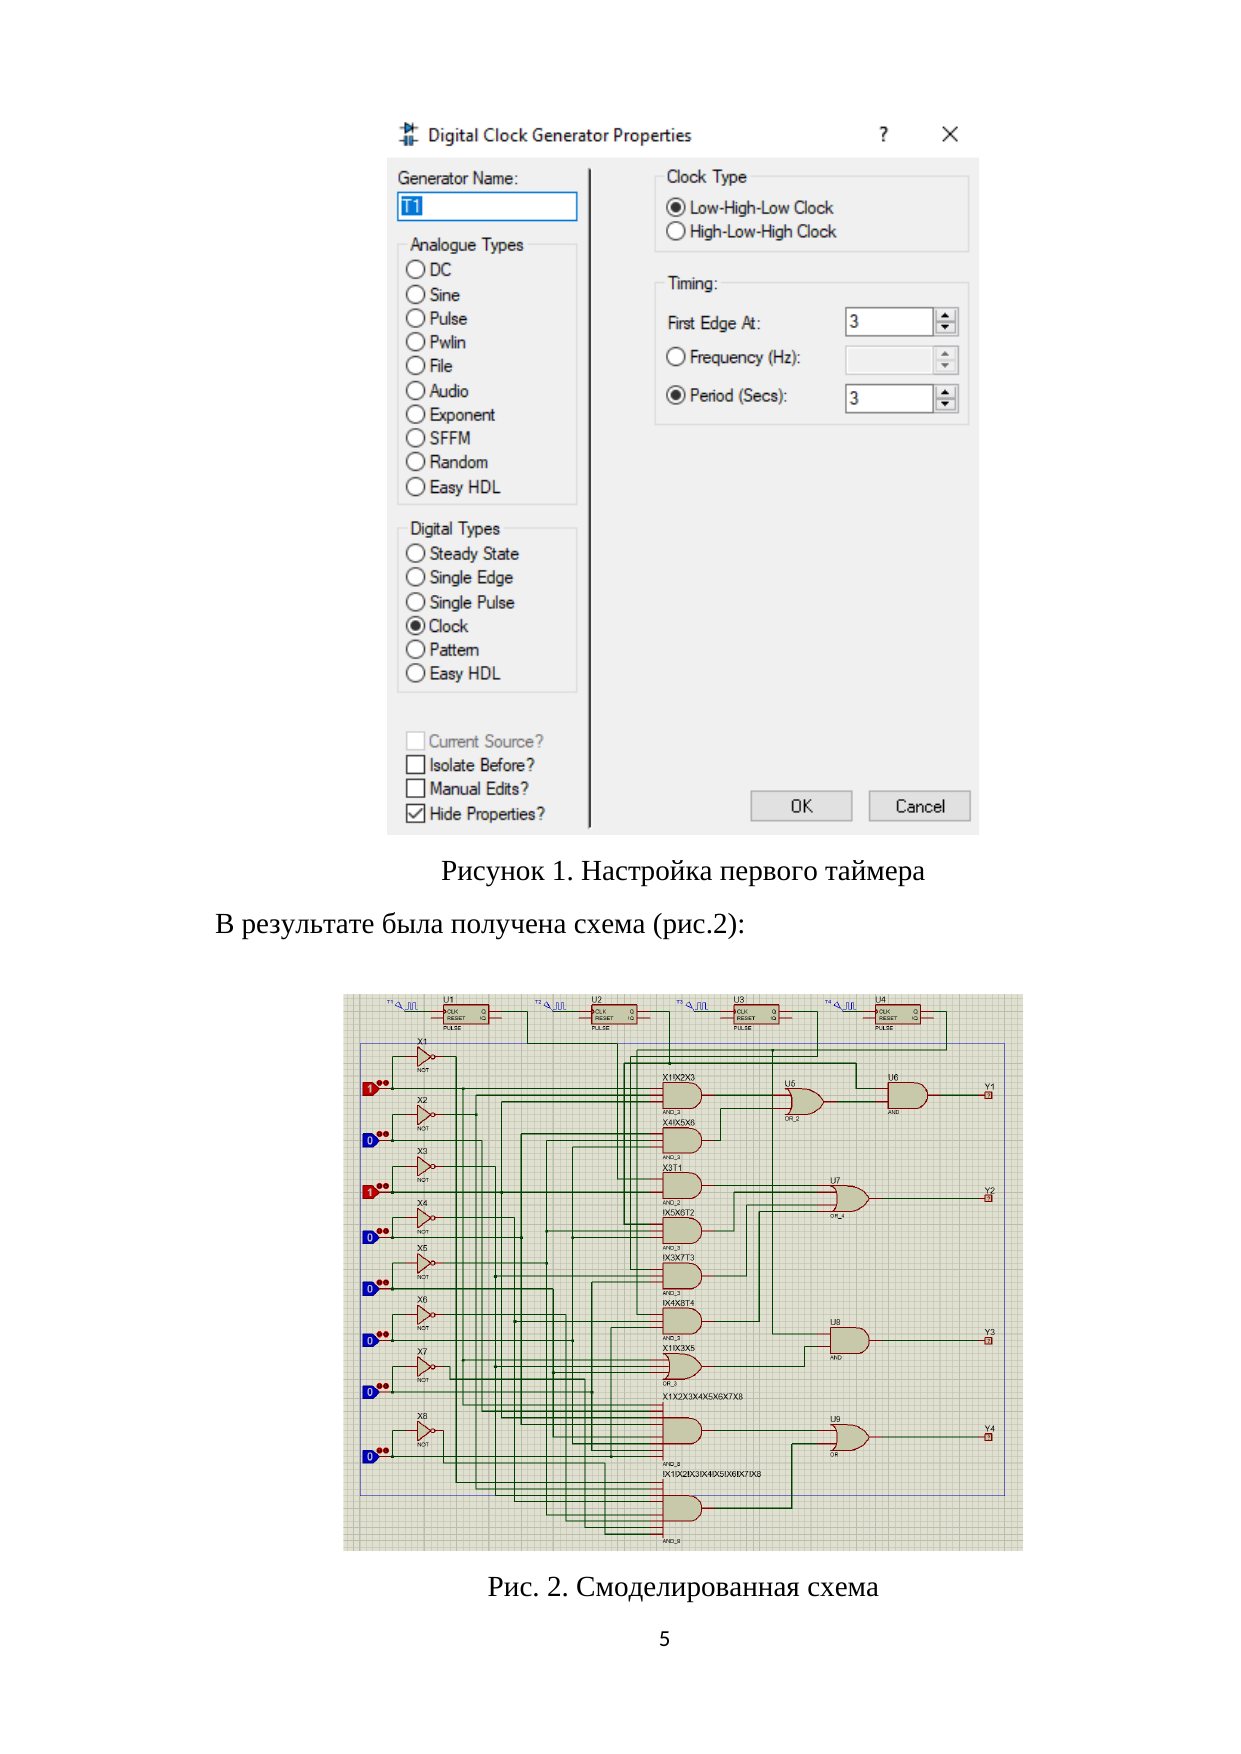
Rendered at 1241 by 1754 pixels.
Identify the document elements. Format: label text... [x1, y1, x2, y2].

text В результате была получена схема (рис.2): [215, 906, 1152, 939]
picture [387, 118, 980, 835]
text Рис. 2. Смоделированная схема [215, 1569, 1152, 1602]
text Рисунок 1. Настройка первого таймера [215, 853, 1152, 887]
picture [343, 994, 1023, 1551]
